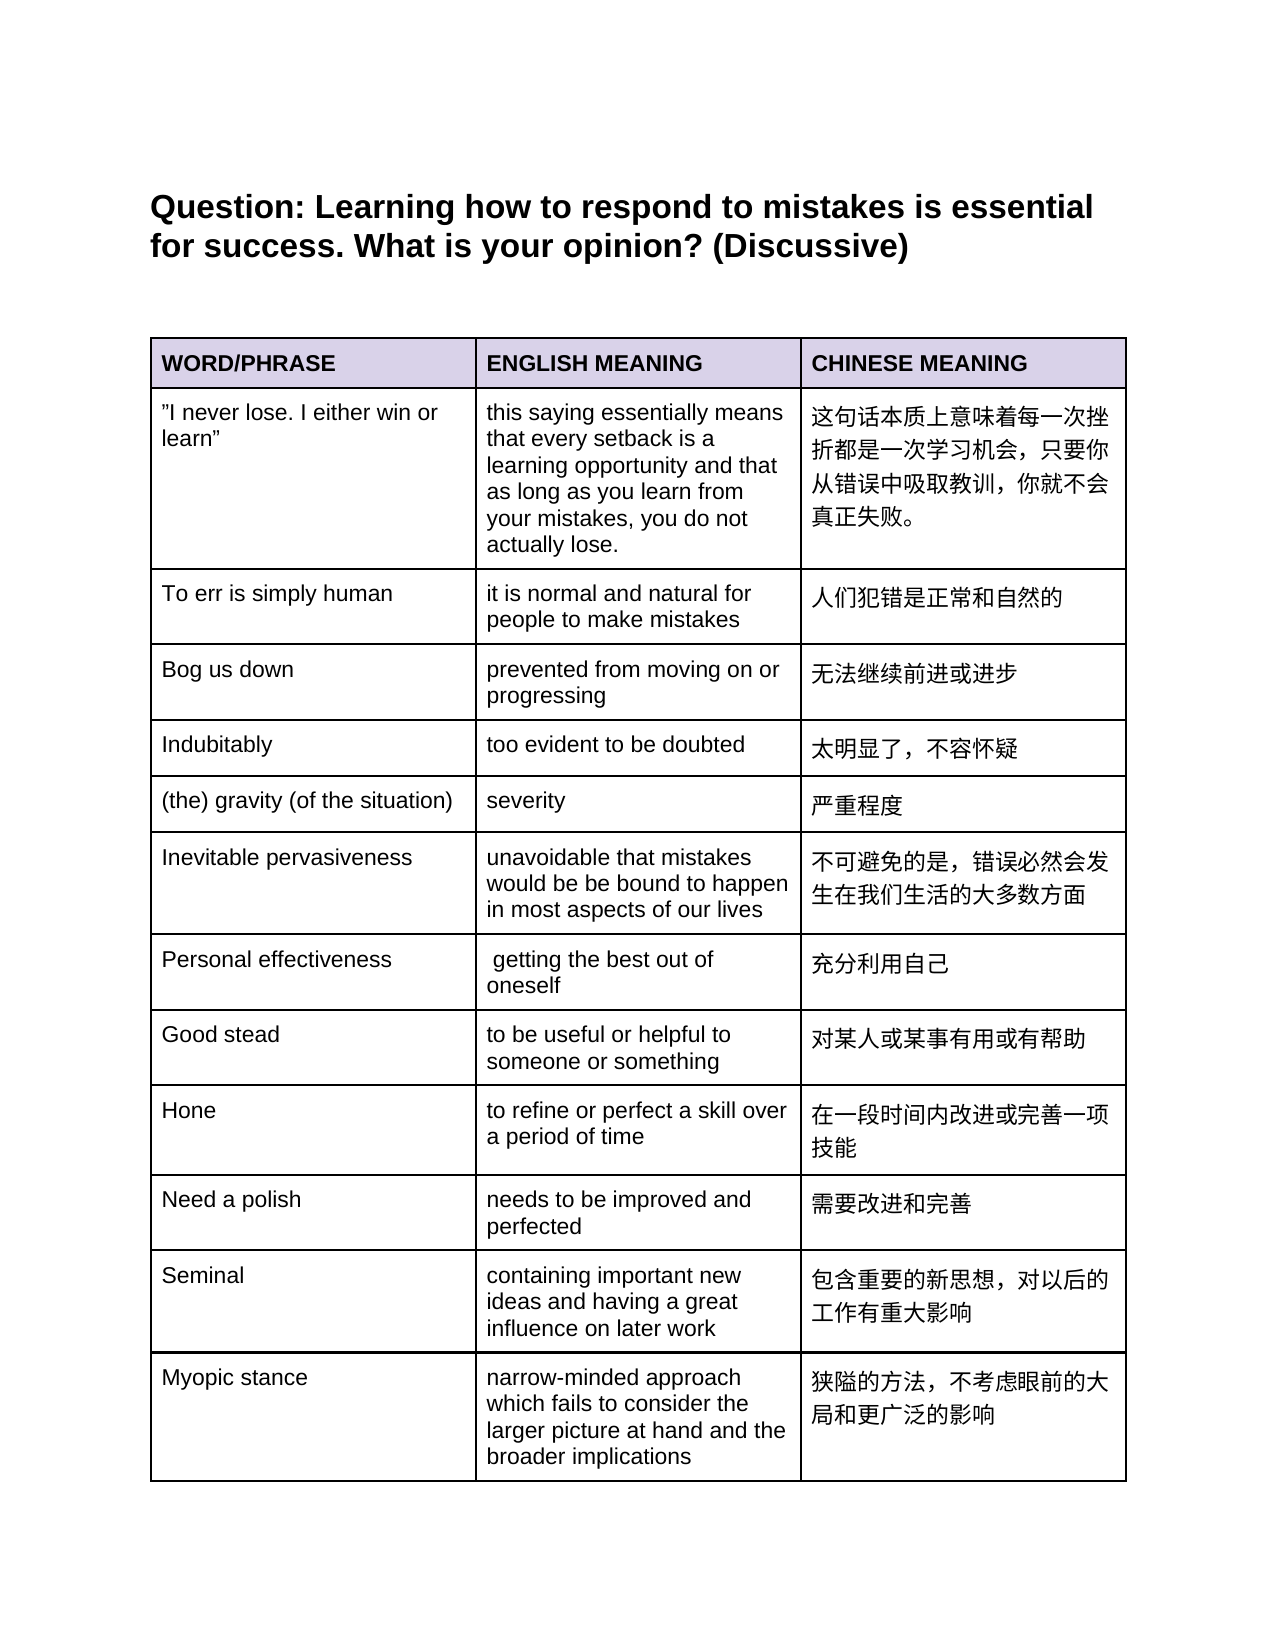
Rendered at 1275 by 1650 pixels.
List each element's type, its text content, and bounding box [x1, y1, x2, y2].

table_cell 充分利用自己 [802, 935, 1125, 1009]
table_cell to be useful or helpful to someone or something [477, 1011, 800, 1084]
table_cell 对某人或某事有用或有帮助 [802, 1011, 1125, 1084]
table_cell Indubitably [152, 721, 475, 775]
table_cell getting the best out of oneself [477, 935, 800, 1009]
table_cell too evident to be doubted [477, 721, 800, 775]
table_cell needs to be improved and perfected [477, 1176, 800, 1249]
table_header CHINESE MEANING [802, 339, 1125, 387]
table_cell prevented from moving on or progressing [477, 645, 800, 719]
table_cell 需要改进和完善 [802, 1176, 1125, 1249]
table_cell severity [477, 777, 800, 831]
table_cell to refine or perfect a skill over a period of time [477, 1086, 800, 1174]
table_cell 无法继续前进或进步 [802, 645, 1125, 719]
table_cell 这句话本质上意味着每一次挫折都是一次学习机会，只要你从错误中吸取教训，你就不会真正失败。 [802, 389, 1125, 568]
table_cell Bog us down [152, 645, 475, 719]
table_header ENGLISH MEANING [477, 339, 800, 387]
table_cell Good stead [152, 1011, 475, 1084]
table_cell 不可避免的是，错误必然会发生在我们生活的大多数方面 [802, 833, 1125, 933]
table_cell Seminal [152, 1251, 475, 1351]
table_cell 人们犯错是正常和自然的 [802, 570, 1125, 643]
table_cell ”I never lose. I either win or learn” [152, 389, 475, 568]
table_header WORD/PHRASE [152, 339, 475, 387]
table_cell Personal effectiveness [152, 935, 475, 1009]
table_cell To err is simply human [152, 570, 475, 643]
table_cell this saying essentially means that every setback is a learning opportunity and that as long as you learn from your mistakes, you do not actually lose. [477, 389, 800, 568]
table_cell containing important new ideas and having a great influence on later work [477, 1251, 800, 1351]
table_cell 严重程度 [802, 777, 1125, 831]
table_cell unavoidable that mistakes would be be bound to happen in most aspects of our lives [477, 833, 800, 933]
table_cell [802, 1354, 1125, 1480]
table_cell 在一段时间内改进或完善一项技能 [802, 1086, 1125, 1174]
table_cell Inevitable pervasiveness [152, 833, 475, 933]
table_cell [477, 1354, 800, 1480]
table_cell (the) gravity (of the situation) [152, 777, 475, 831]
subtitle Question: Learning how to respond to mistakes is essential for success. What is your opinion? (Discussive) [150, 187, 1125, 264]
table_cell 包含重要的新思想，对以后的工作有重大影响 [802, 1251, 1125, 1351]
table_cell Hone [152, 1086, 475, 1174]
table_cell Need a polish [152, 1176, 475, 1249]
table_cell it is normal and natural for people to make mistakes [477, 570, 800, 643]
table_cell Myopic stance [152, 1354, 475, 1480]
table_cell 太明显了，不容怀疑 [802, 721, 1125, 775]
